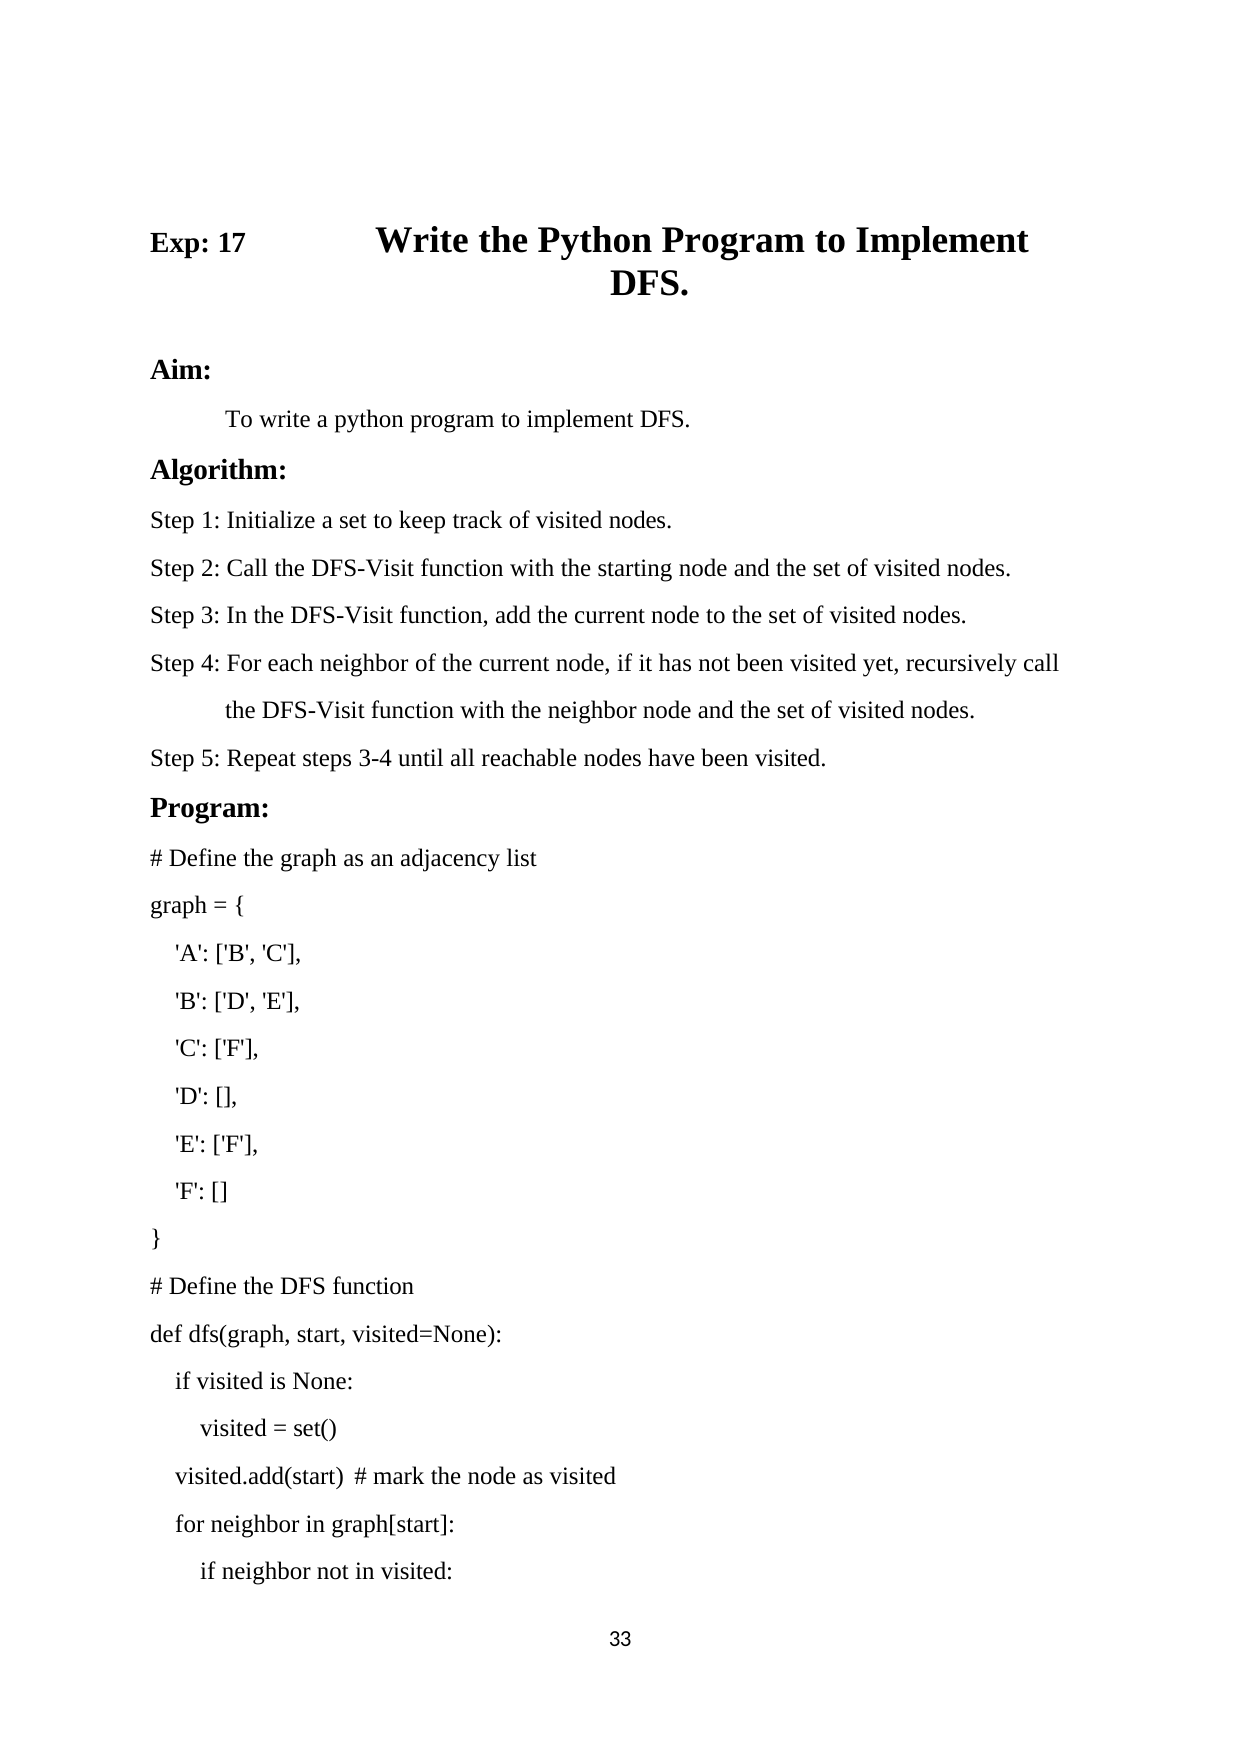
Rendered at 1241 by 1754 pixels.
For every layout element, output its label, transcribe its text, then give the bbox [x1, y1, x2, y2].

text Step 1: Initialize a set to keep track of visited nodes. [150, 505, 1165, 534]
text Step 4: For each neighbor of the current node, if it has not been visited yet, recursively call the DFS-Visit function with the neighbor node and the set of visited nodes. [150, 648, 1071, 724]
text DFS. [134, 261, 1165, 304]
text Step 5: Repeat steps 3-4 until all reachable nodes have been visited. [150, 743, 1165, 771]
text To write a python program to implement DFS. [225, 404, 1165, 433]
text def dfs(graph, start, visited=None): if visited is None: [150, 1319, 503, 1395]
text } [150, 1224, 1165, 1252]
subtitle Algorithm: [150, 452, 1165, 486]
text # Define the DFS function [150, 1271, 1165, 1300]
text 'C': ['F'], [175, 1033, 1165, 1062]
text 'B': ['D', 'E'], [175, 986, 1165, 1015]
subtitle Aim: [150, 352, 1165, 385]
text # Define the graph as an adjacency list graph = { [150, 843, 573, 919]
subtitle Exp: 17 Write the Python Program to Implement [150, 218, 1165, 261]
text Step 2: Call the DFS-Visit function with the starting node and the set of visited nodes. Step 3: In the DFS-Visit function, add the current node to the set of visited nodes. [150, 553, 1021, 629]
subtitle Program: [150, 791, 1165, 824]
text visited = set() [200, 1414, 1165, 1442]
text 'A': ['B', 'C'], [175, 938, 1165, 967]
text 'D': [], [175, 1081, 1165, 1110]
text if neighbor not in visited: [200, 1556, 1165, 1585]
text visited.add(start) # mark the node as visited for neighbor in graph[start]: [175, 1461, 640, 1538]
text 'E': ['F'], 'F': [] [175, 1129, 258, 1205]
